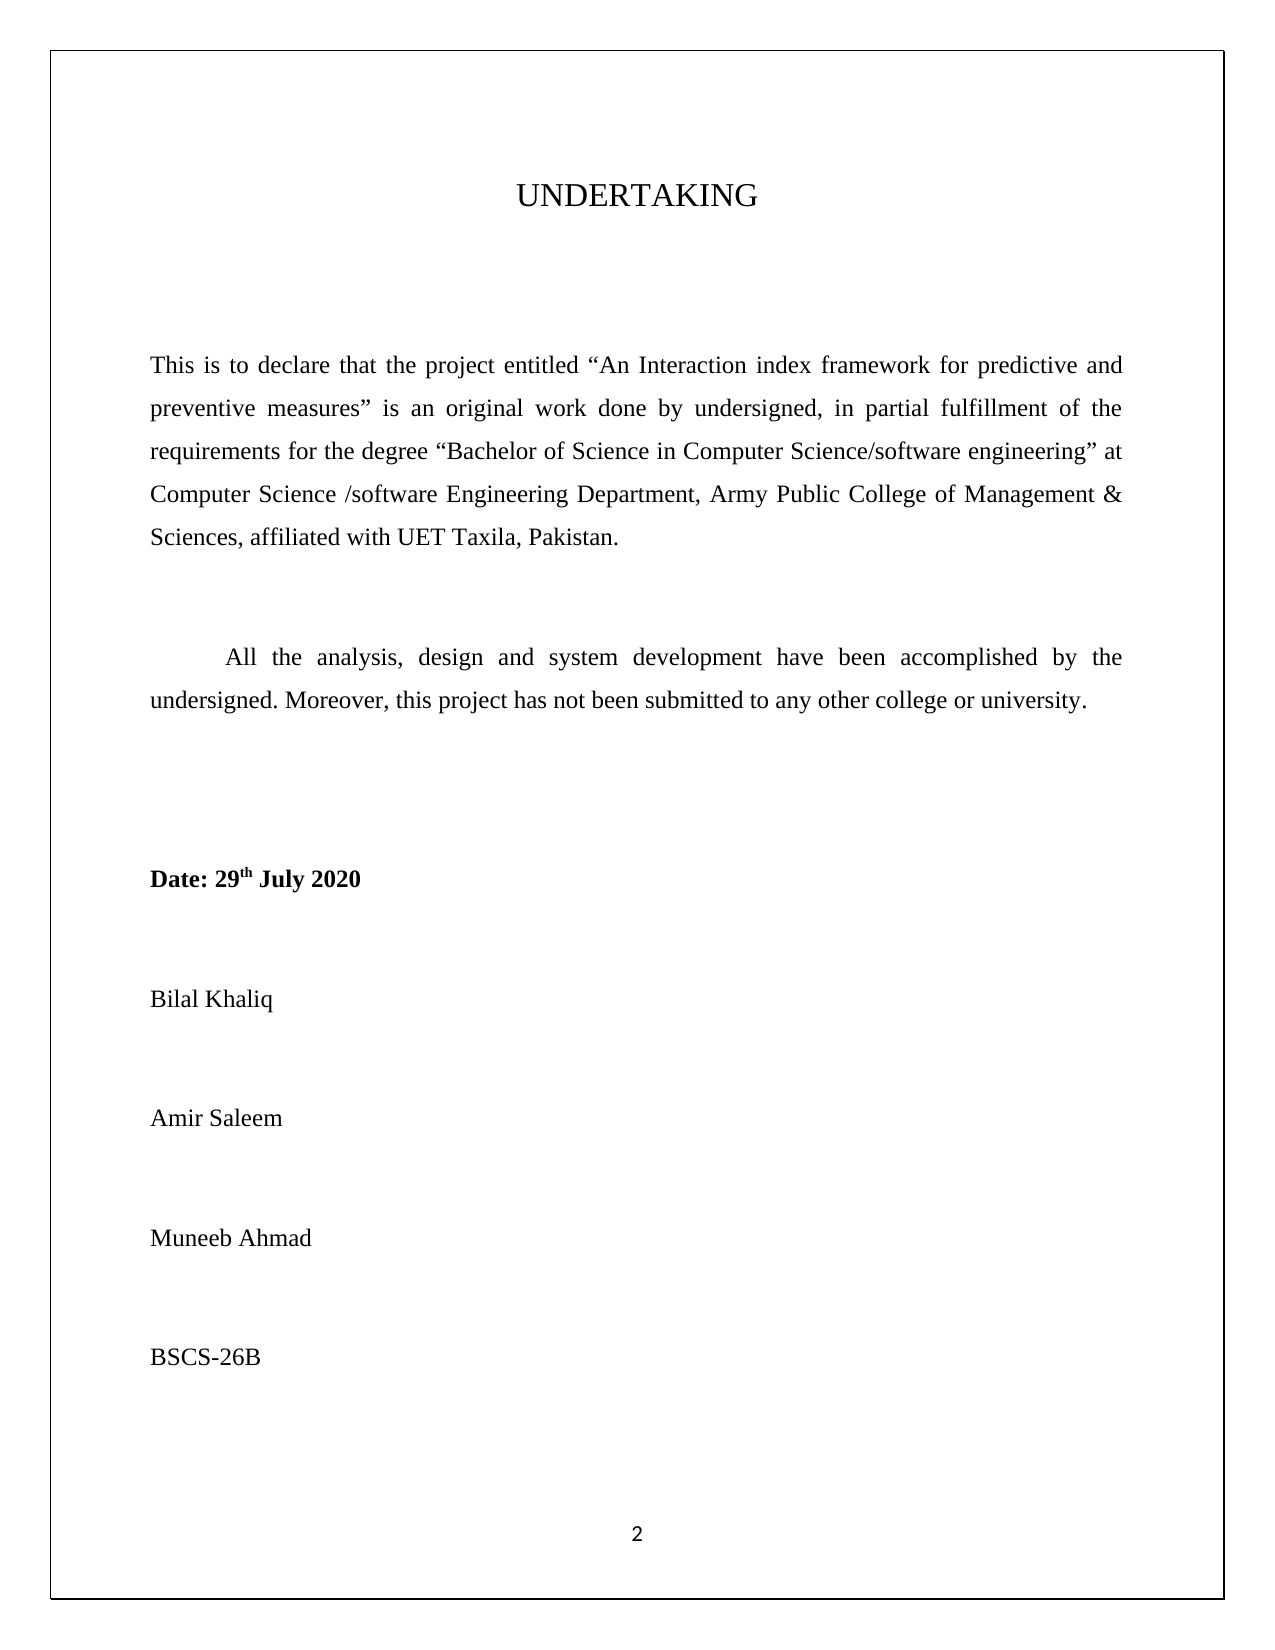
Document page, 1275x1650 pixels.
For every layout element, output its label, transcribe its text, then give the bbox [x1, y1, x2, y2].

text Date: 29th July 2020 [150, 864, 1124, 893]
text Muneeb Ahmad [150, 1223, 1124, 1252]
text This is to declare that the project entitled “An Interaction index framework for predictive and preventive measures” is an original work done by undersigned, in partial fulfillment of the requirements for the degree “Bachelor of Science in Computer Science/software engineering” at Computer Science /software Engineering Department, Army Public College of Management & Sciences, affiliated with UET Taxila, Pakistan. [150, 350, 1124, 551]
subtitle UNDERTAKING [150, 175, 1124, 213]
text Amir Saleem [150, 1103, 1124, 1132]
text All the analysis, design and system development have been accomplished by the undersigned. Moreover, this project has not been submitted to any other college or university. [150, 642, 1124, 714]
text BSCS-26B [150, 1342, 1124, 1370]
text Bilal Khaliq [150, 984, 1124, 1013]
